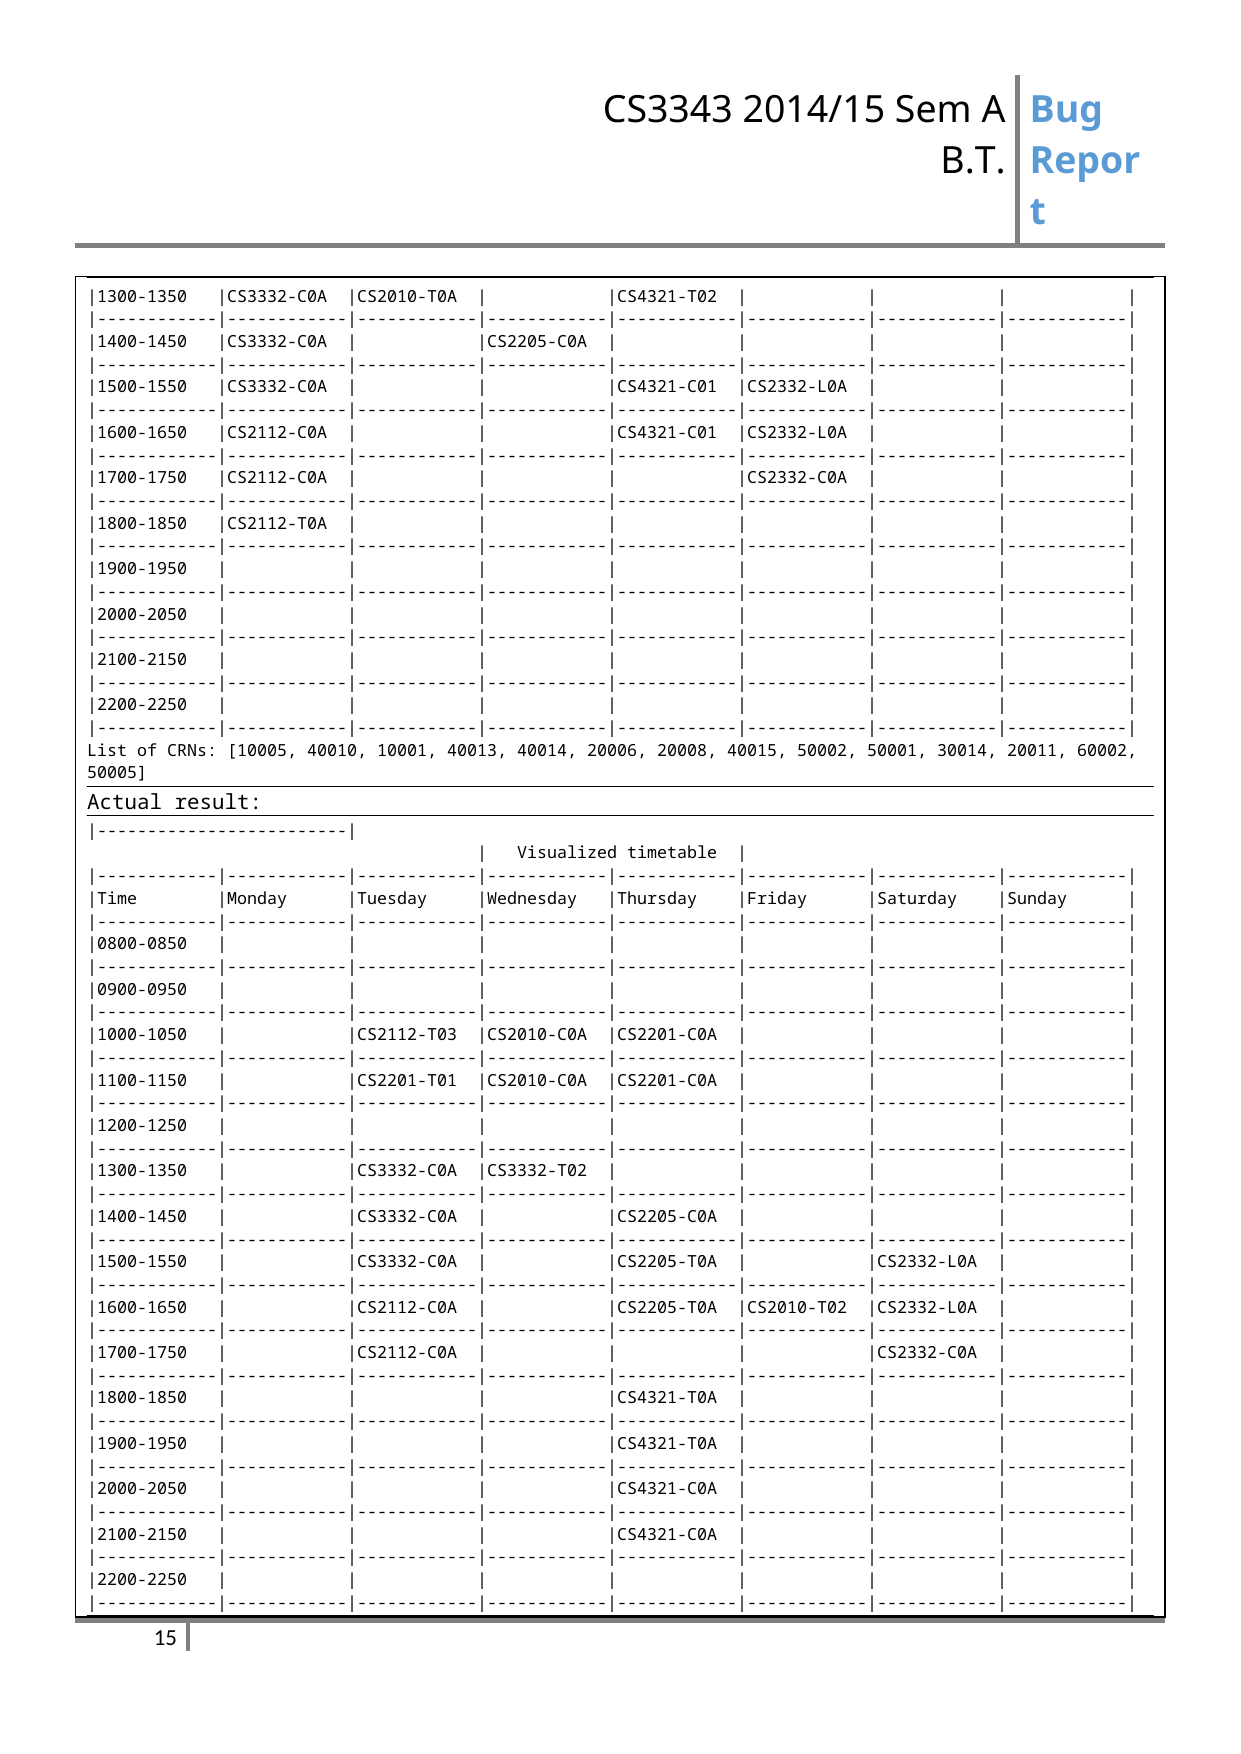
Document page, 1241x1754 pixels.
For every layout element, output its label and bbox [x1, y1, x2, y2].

table_header [76, 277, 1164, 1616]
